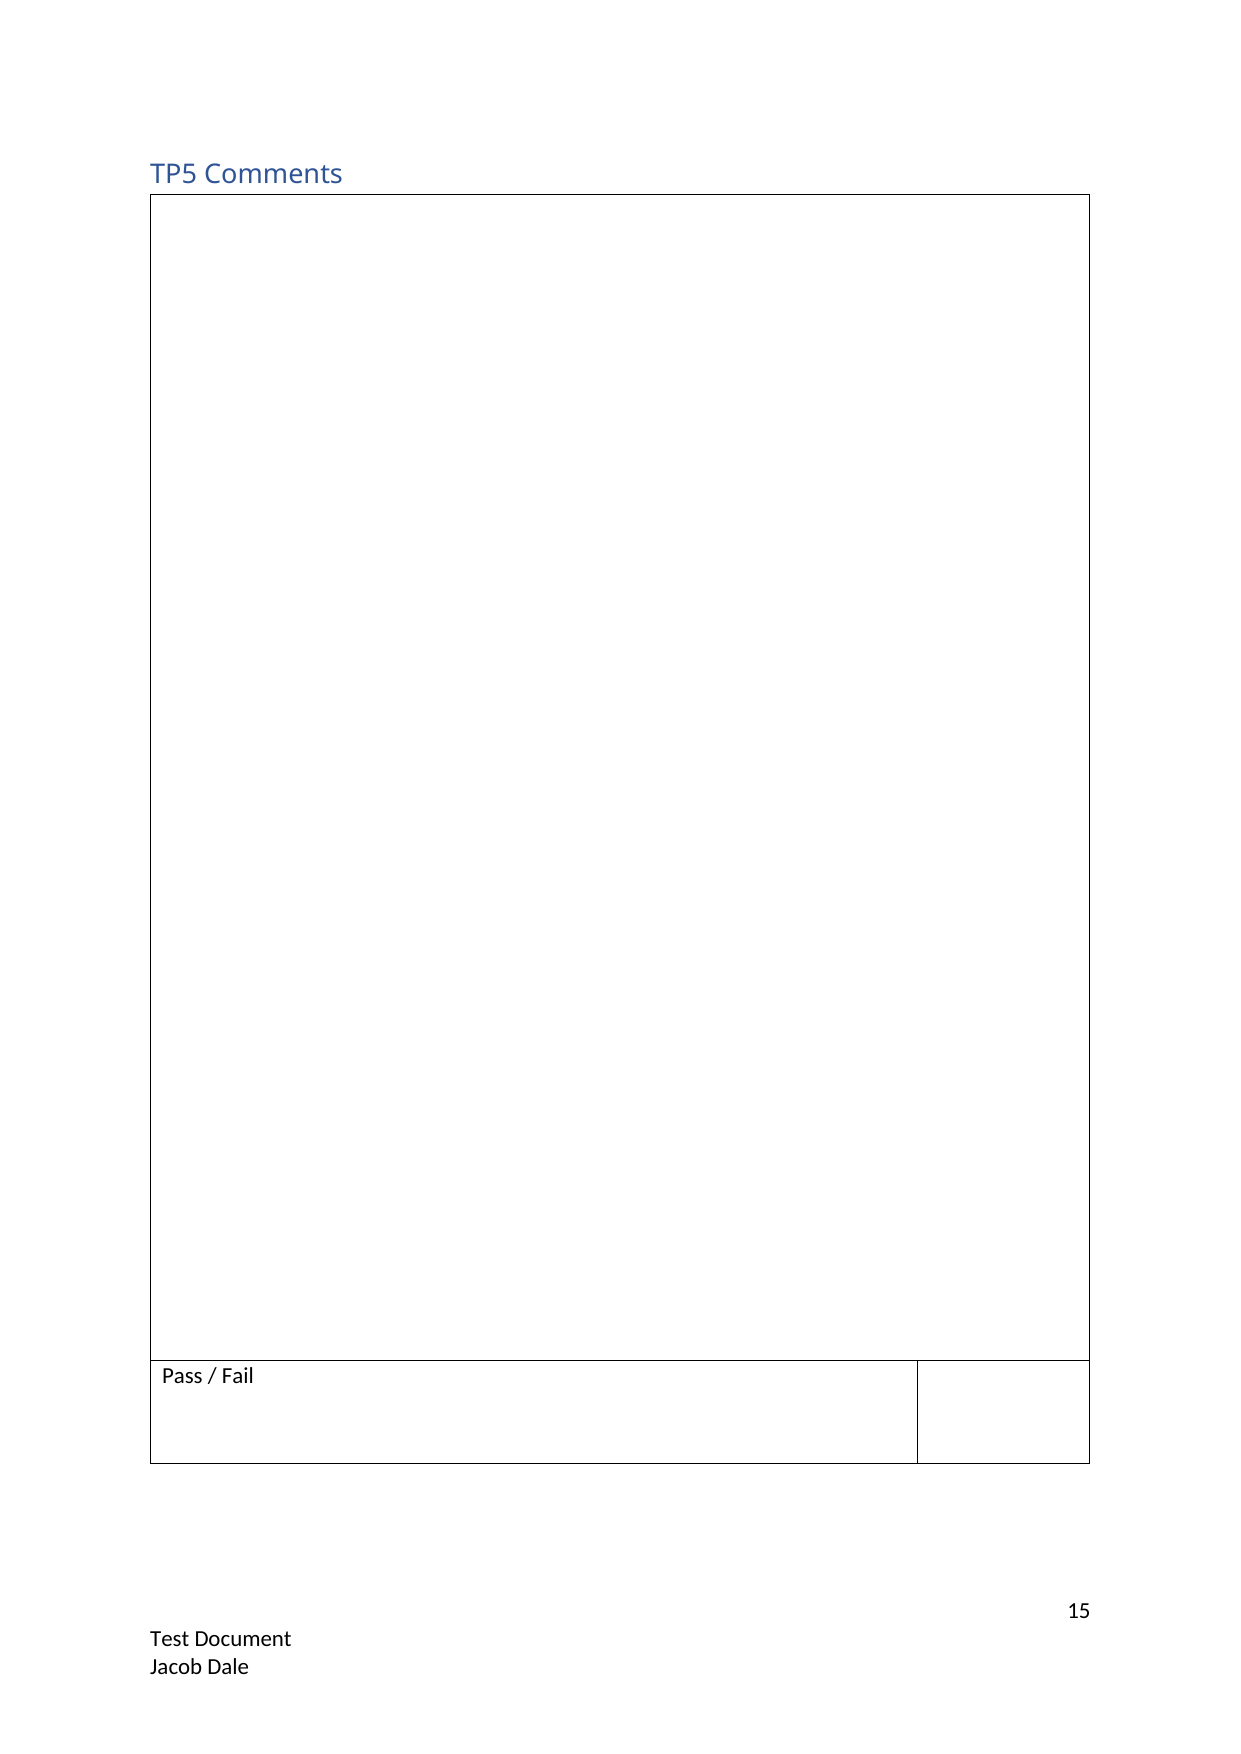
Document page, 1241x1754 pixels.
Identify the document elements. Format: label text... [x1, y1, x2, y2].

table_cell [918, 1361, 1089, 1462]
subtitle TP5 Comments [150, 154, 1090, 191]
table_cell Pass / Fail [151, 1361, 917, 1462]
table_header [151, 195, 1089, 1360]
